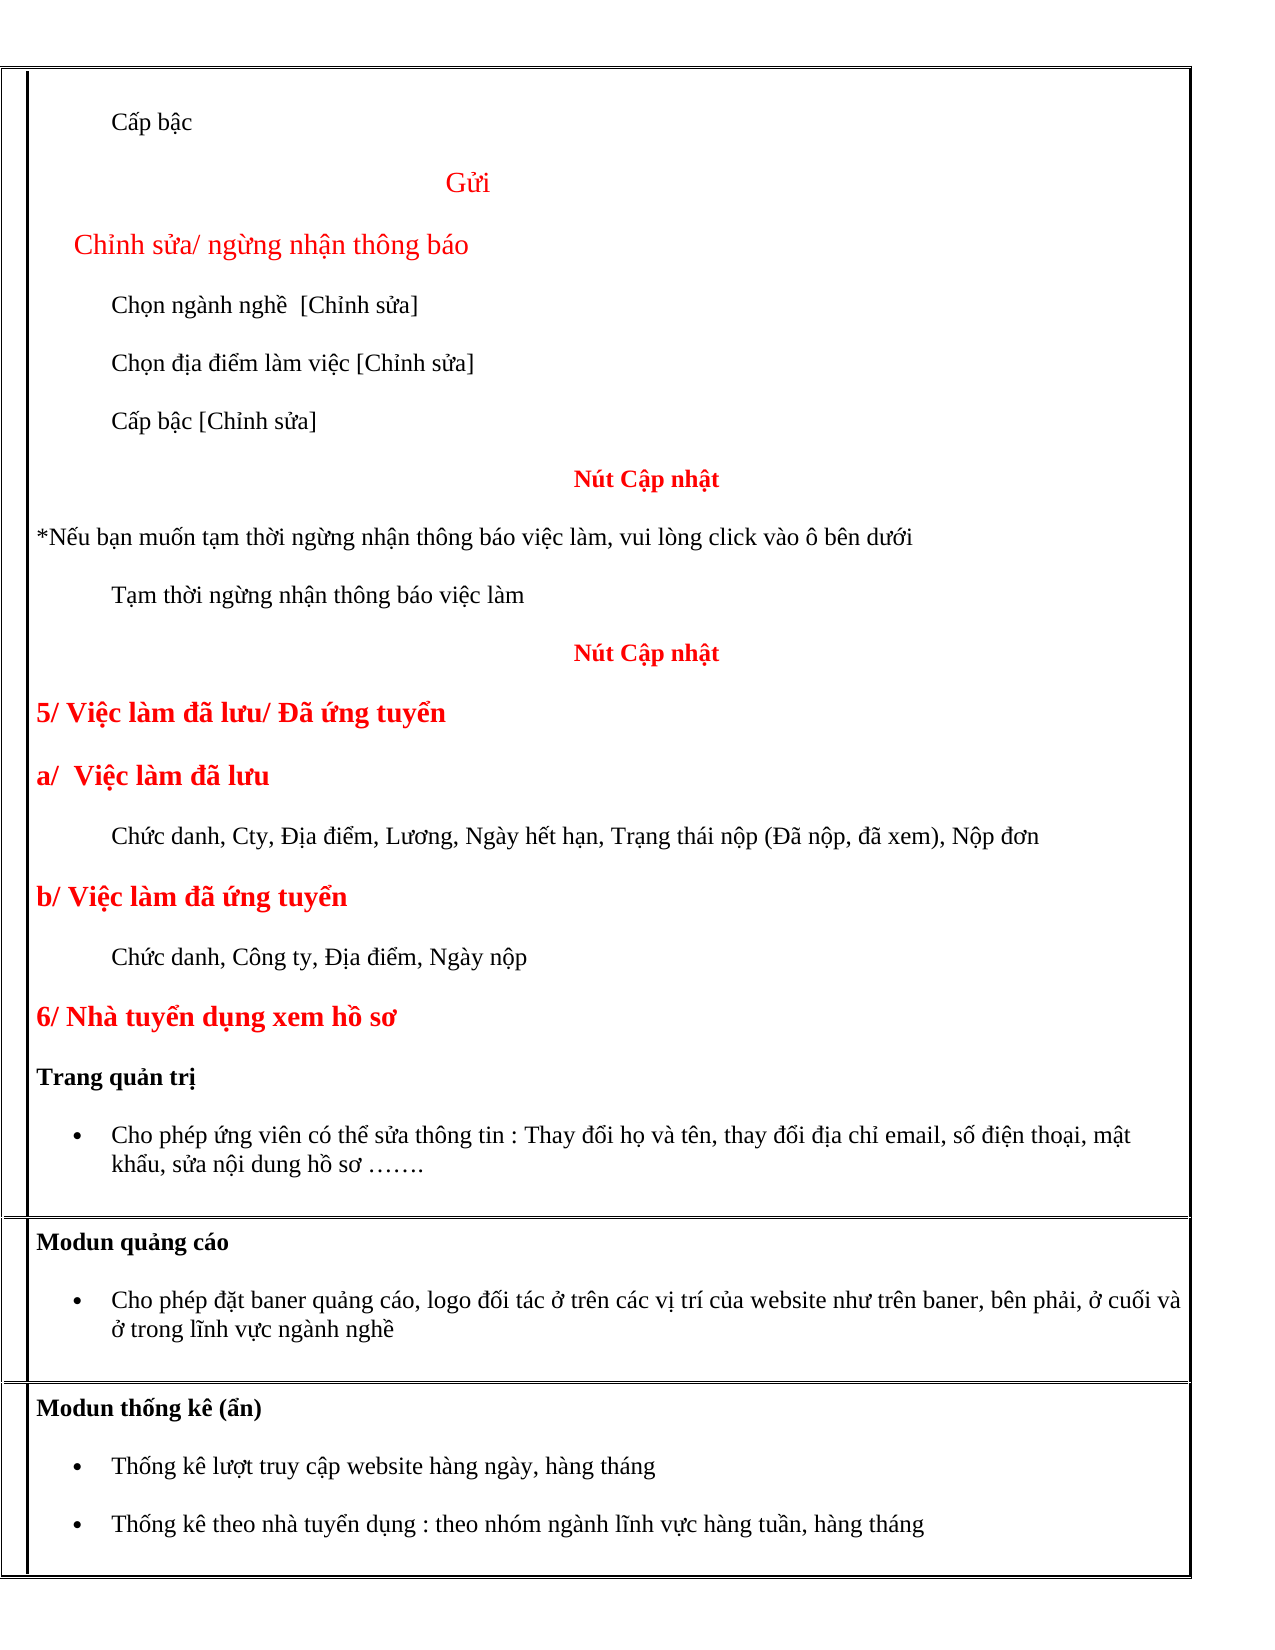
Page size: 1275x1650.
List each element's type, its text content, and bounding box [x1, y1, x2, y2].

table_cell [0, 1381, 27, 1575]
table_cell [0, 1216, 27, 1381]
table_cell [27, 1381, 1191, 1575]
table_cell Modun quảng cáo Cho phép đặt baner quảng cáo, logo đối tác ở trên các vị trí của website như trên baner, bên phải, ở cuối và ở trong lĩnh vực ngành nghề [27, 1216, 1191, 1381]
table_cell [27, 69, 1189, 1216]
table_cell [2, 69, 27, 1216]
